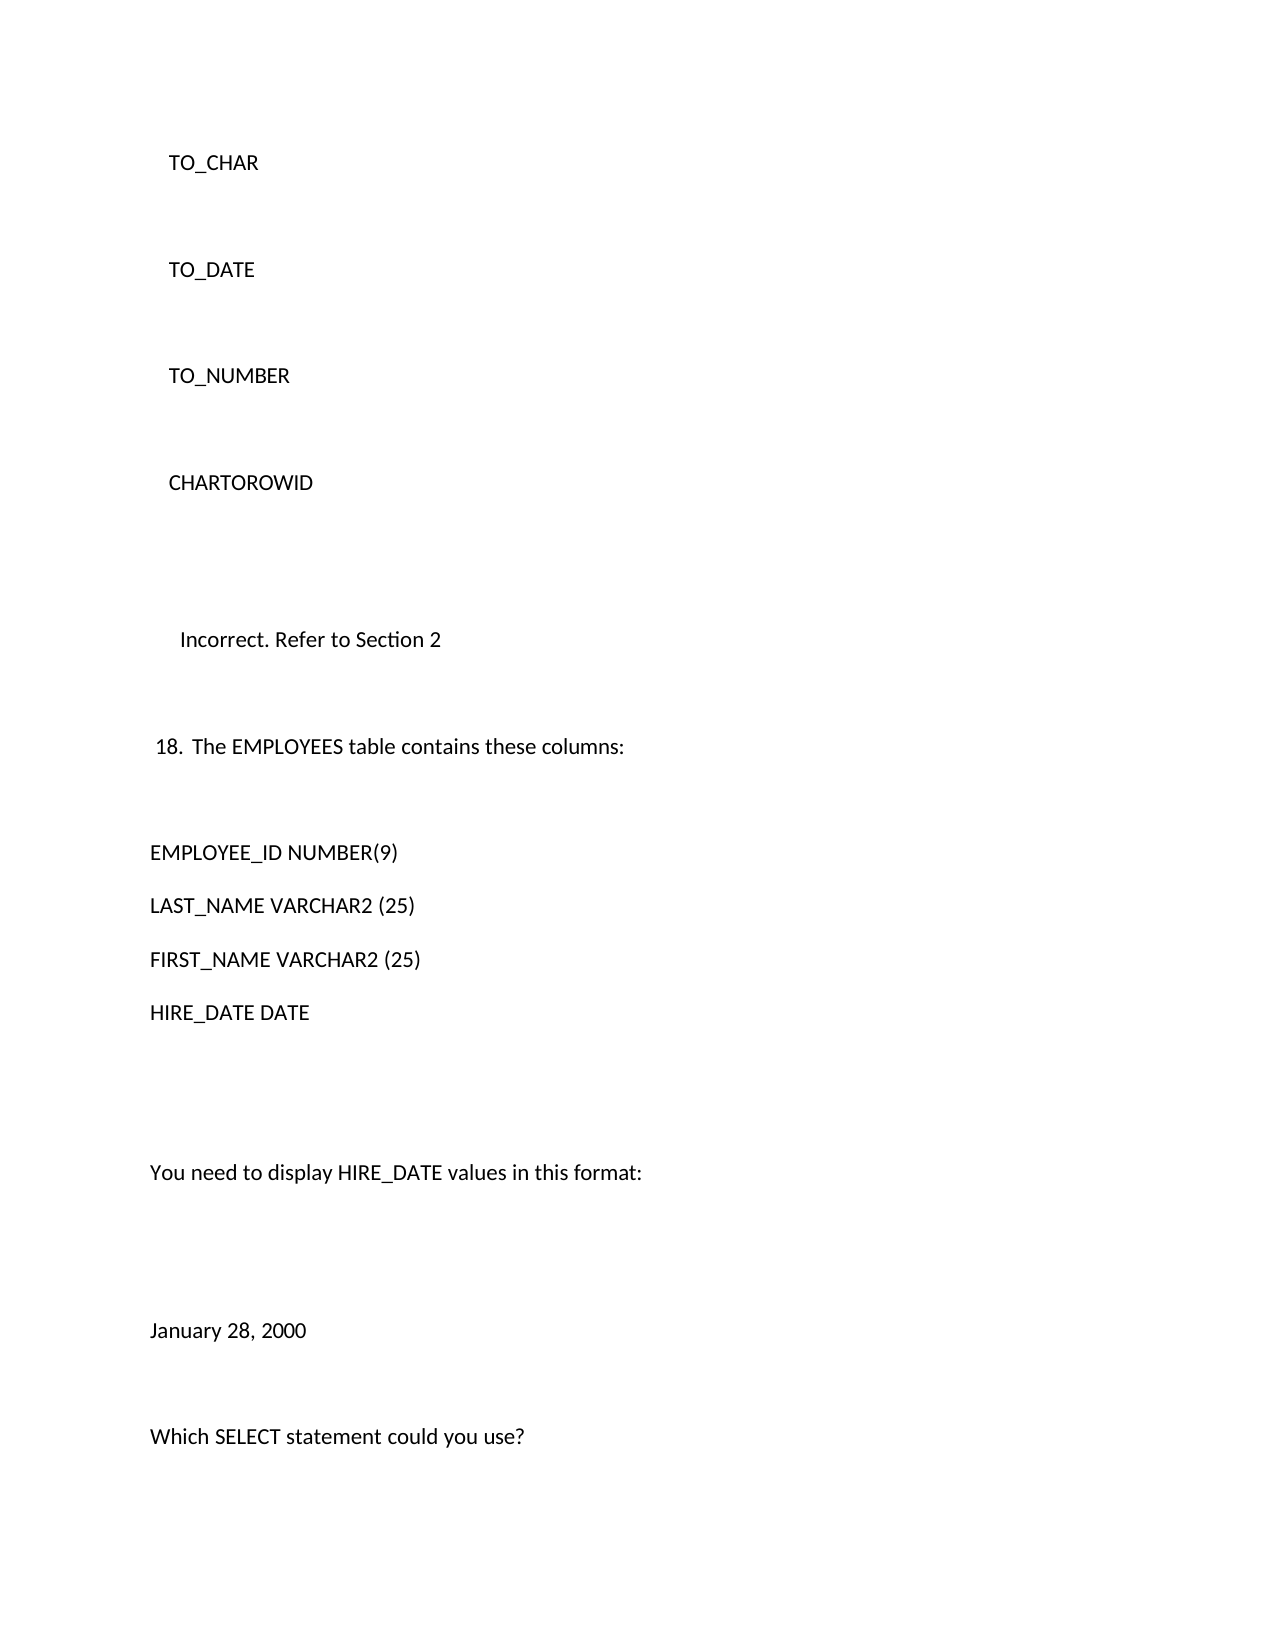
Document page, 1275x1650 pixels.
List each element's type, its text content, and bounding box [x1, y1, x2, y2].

text TO_DATE [169, 255, 1162, 283]
text TO_NUMBER [169, 361, 1162, 389]
text January 28, 2000 [150, 1316, 1162, 1344]
text FIRST_NAME VARCHAR2 (25) HIRE_DATE DATE [150, 945, 480, 1026]
text TO_CHAR [169, 148, 1162, 176]
text CHARTOROWID [169, 468, 1162, 496]
list The EMPLOYEES table contains these columns: [155, 732, 1162, 760]
text EMPLOYEE_ID NUMBER(9) LAST_NAME VARCHAR2 (25) [150, 838, 480, 920]
text Incorrect. Refer to Section 2 [180, 626, 1162, 654]
text Which SELECT statement could you use? [150, 1422, 1162, 1450]
text You need to display HIRE_DATE values in this format: [150, 1158, 1162, 1186]
